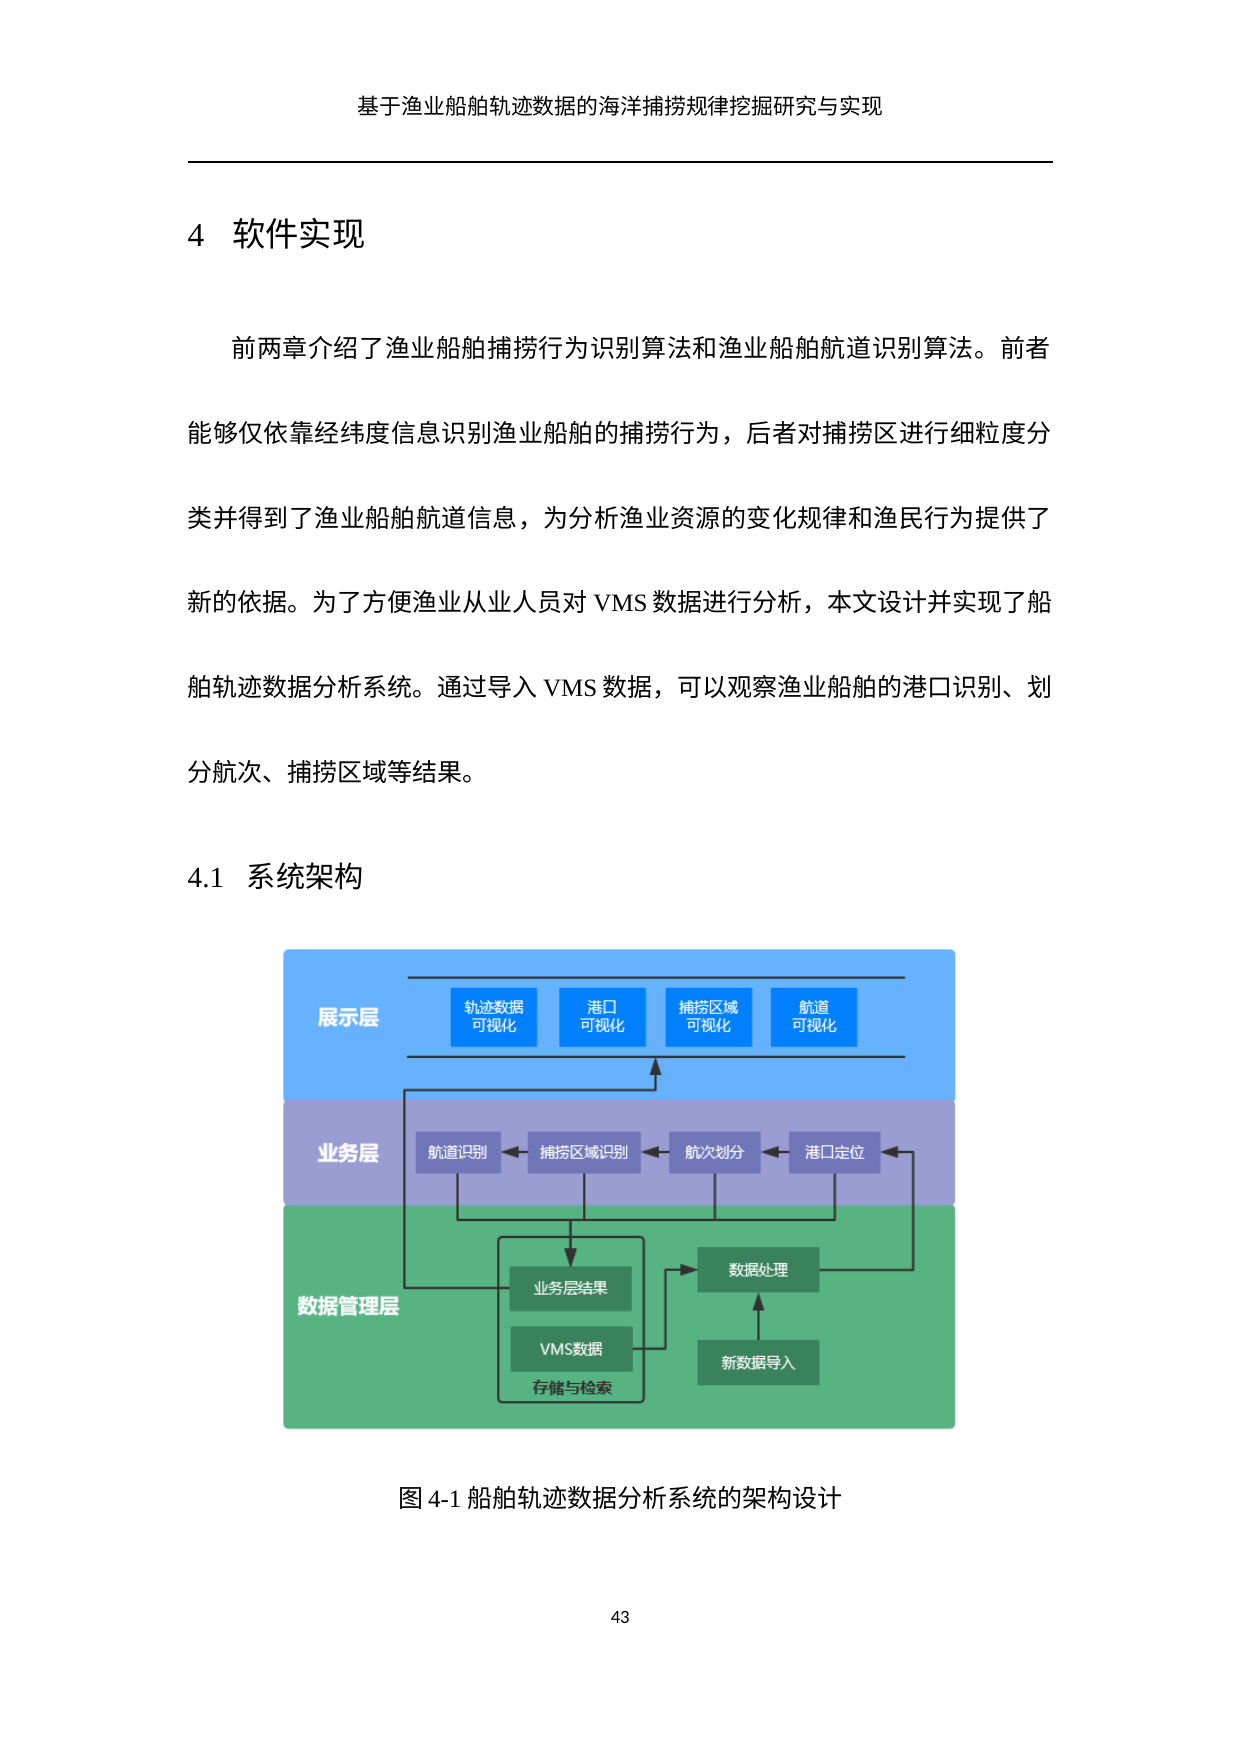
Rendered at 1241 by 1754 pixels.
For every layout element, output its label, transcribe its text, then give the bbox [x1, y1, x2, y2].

picture [280, 946, 960, 1434]
subtitle 系统架构 [187, 841, 1053, 909]
subtitle 软件实现 [187, 198, 1053, 266]
table_header [176, 946, 1064, 1463]
table_cell 图4-1 船舶轨迹数据分析系统的架构设计 [176, 1463, 1064, 1538]
text 前两章介绍了渔业船舶捕捞行为识别算法和渔业船舶航道识别算法。前者能够仅依靠经纬度信息识别渔业船舶的捕捞行为，后者对捕捞区进行细粒度分类并得到了渔业船舶航道信息，为分析渔业资源的变化规律和渔民行为提供了新的依据。为了方便渔业从业人员对VMS数据进行分析，本文设计并实现了船舶轨迹数据分析系统。通过导入VMS数据，可以观察渔业船舶的港口识别、划分航次、捕捞区域等结果。 [187, 312, 1053, 805]
